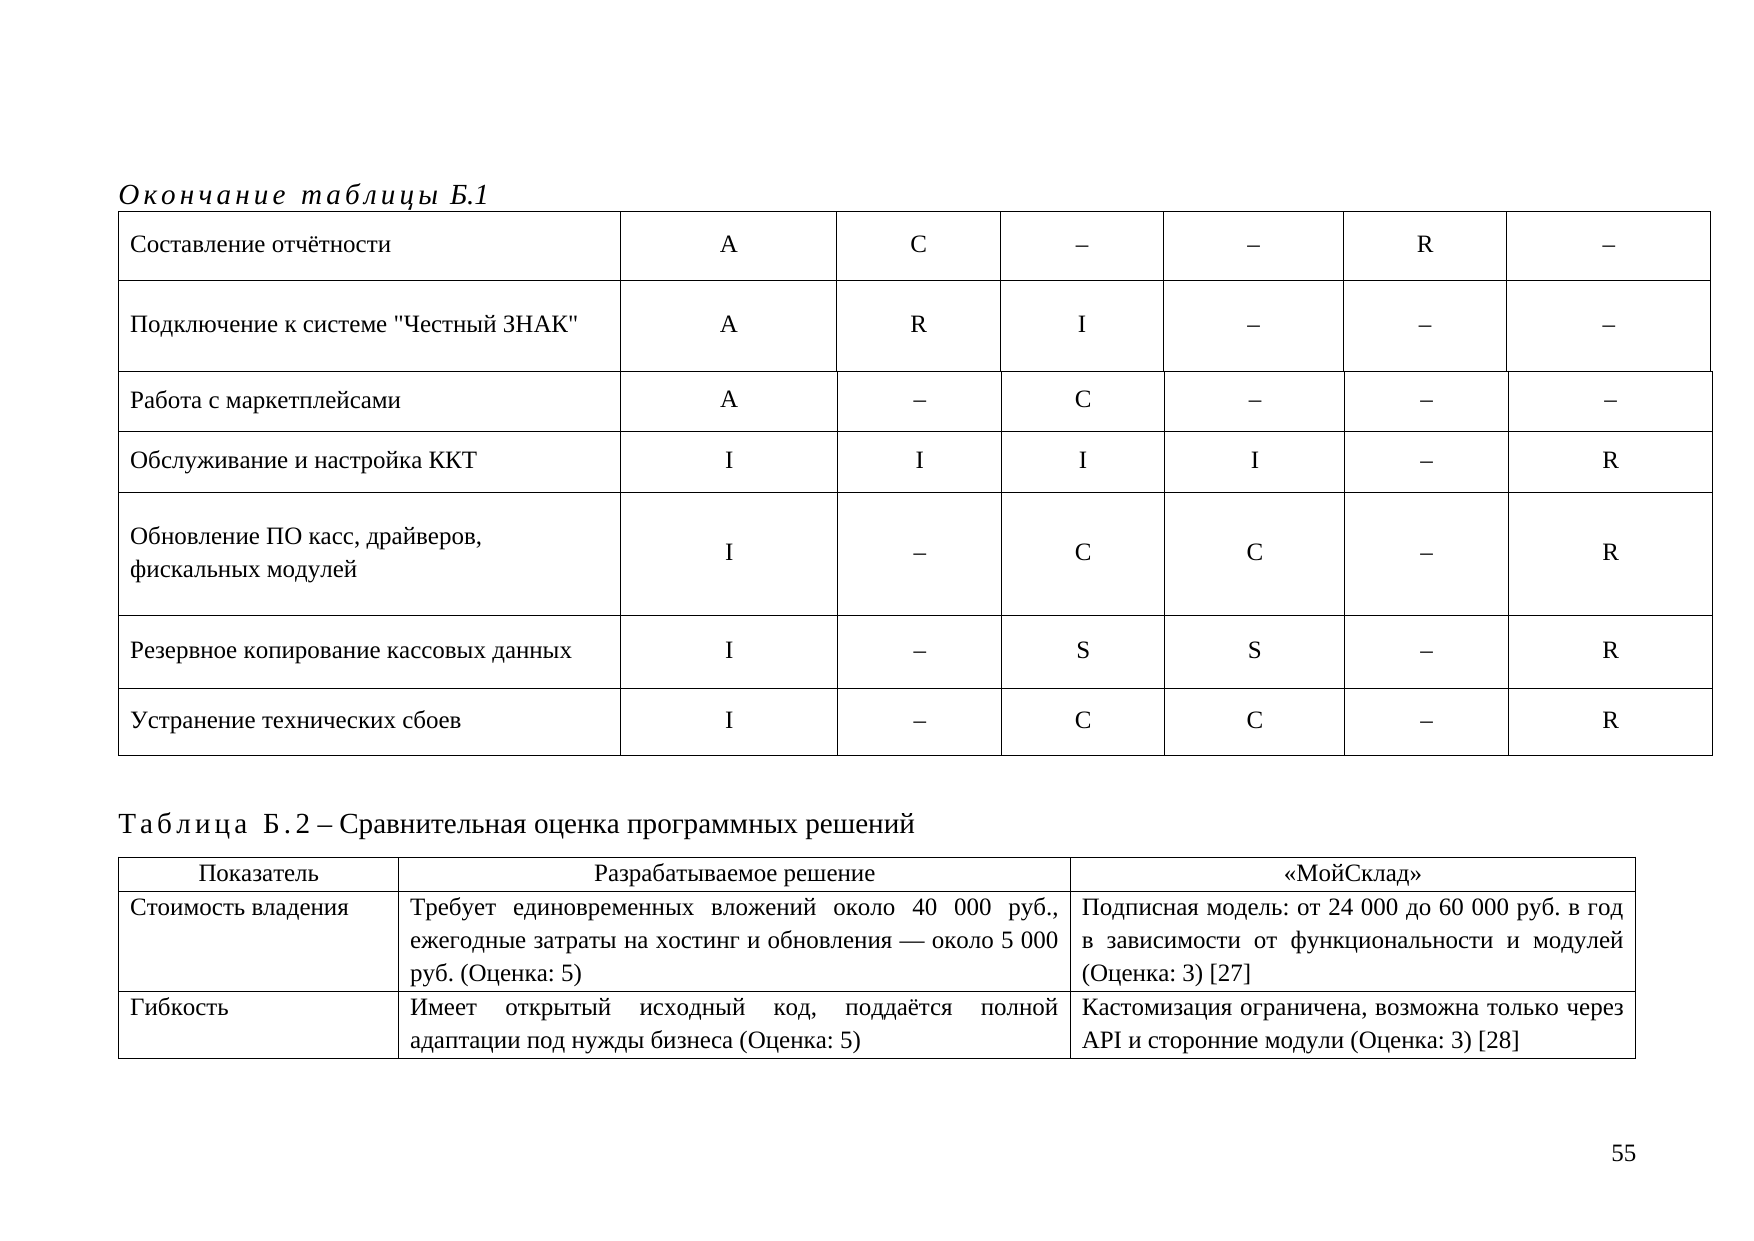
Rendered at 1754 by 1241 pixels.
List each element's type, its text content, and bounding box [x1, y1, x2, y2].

table_cell Подключение к системе "Честный ЗНАК" [119, 281, 620, 371]
table_cell Подписная модель: от 24 000 до 60 000 руб. в год в зависимости от функциональности и модулей (Оценка: 3) [27] [1071, 892, 1635, 991]
table_cell S [1002, 616, 1164, 688]
table_cell C [1165, 493, 1344, 615]
table_header C [837, 212, 1000, 280]
table_cell Обслуживание и настройка ККТ [119, 432, 620, 492]
table_cell – [1507, 281, 1710, 371]
table_cell Устранение технических сбоев [119, 689, 620, 755]
table_cell Имеет открытый исходный код, поддаётся полной адаптации под нужды бизнеса (Оценка: 5) [399, 992, 1070, 1058]
table_cell C [1002, 372, 1164, 431]
table_cell R [1509, 616, 1712, 688]
table_cell C [1165, 689, 1344, 755]
table_cell Гибкость [119, 992, 398, 1058]
table_cell C [1002, 493, 1164, 615]
table_cell – [1164, 281, 1343, 371]
table_cell – [838, 372, 1001, 431]
table_cell A [621, 372, 837, 431]
table_cell I [621, 689, 837, 755]
table_cell R [1509, 493, 1712, 615]
table_cell I [621, 616, 837, 688]
table_cell S [1165, 616, 1344, 688]
table_cell – [1345, 616, 1508, 688]
table_cell Работа с маркетплейсами [119, 372, 620, 431]
table_header Показатель [119, 858, 398, 891]
table_cell I [1002, 432, 1164, 492]
table_cell Требует единовременных вложений около 40 000 руб., ежегодные затраты на хостинг и обновления — около 5 000 руб. (Оценка: 5) [399, 892, 1070, 991]
table_cell – [1345, 493, 1508, 615]
table_cell R [1509, 432, 1712, 492]
table_cell Кастомизация ограничена, возможна только через API и сторонние модули (Оценка: 3) [28] [1071, 992, 1635, 1058]
table_cell I [1165, 432, 1344, 492]
table_cell – [1345, 689, 1508, 755]
table_header «МойСклад» [1071, 858, 1635, 891]
table_cell A [621, 281, 836, 371]
table_header – [1164, 212, 1343, 280]
table_header R [1344, 212, 1506, 280]
table_cell I [838, 432, 1001, 492]
table_cell C [1002, 689, 1164, 755]
table_cell – [1345, 432, 1508, 492]
table_header A [621, 212, 836, 280]
table_header Разрабатываемое решение [399, 858, 1070, 891]
table_header Составление отчётности [119, 212, 620, 280]
table_cell I [621, 493, 837, 615]
table_cell – [1345, 372, 1508, 431]
text Окончание таблицы Б.1 [118, 177, 1636, 211]
table_cell – [838, 493, 1001, 615]
table_cell – [1344, 281, 1506, 371]
table_cell Стоимость владения [119, 892, 398, 991]
table_cell R [1509, 689, 1712, 755]
table_cell Обновление ПО касс, драйверов, фискальных модулей [119, 493, 620, 615]
table_header – [1507, 212, 1710, 280]
table_cell – [838, 616, 1001, 688]
table_cell – [1509, 372, 1712, 431]
table_cell – [838, 689, 1001, 755]
table_cell I [621, 432, 837, 492]
table_cell I [1001, 281, 1163, 371]
table_cell – [1165, 372, 1344, 431]
text Таблица Б.2 – Сравнительная оценка программных решений [118, 806, 1636, 840]
table_header – [1001, 212, 1163, 280]
table_cell Резервное копирование кассовых данных [119, 616, 620, 688]
table_cell R [837, 281, 1000, 371]
